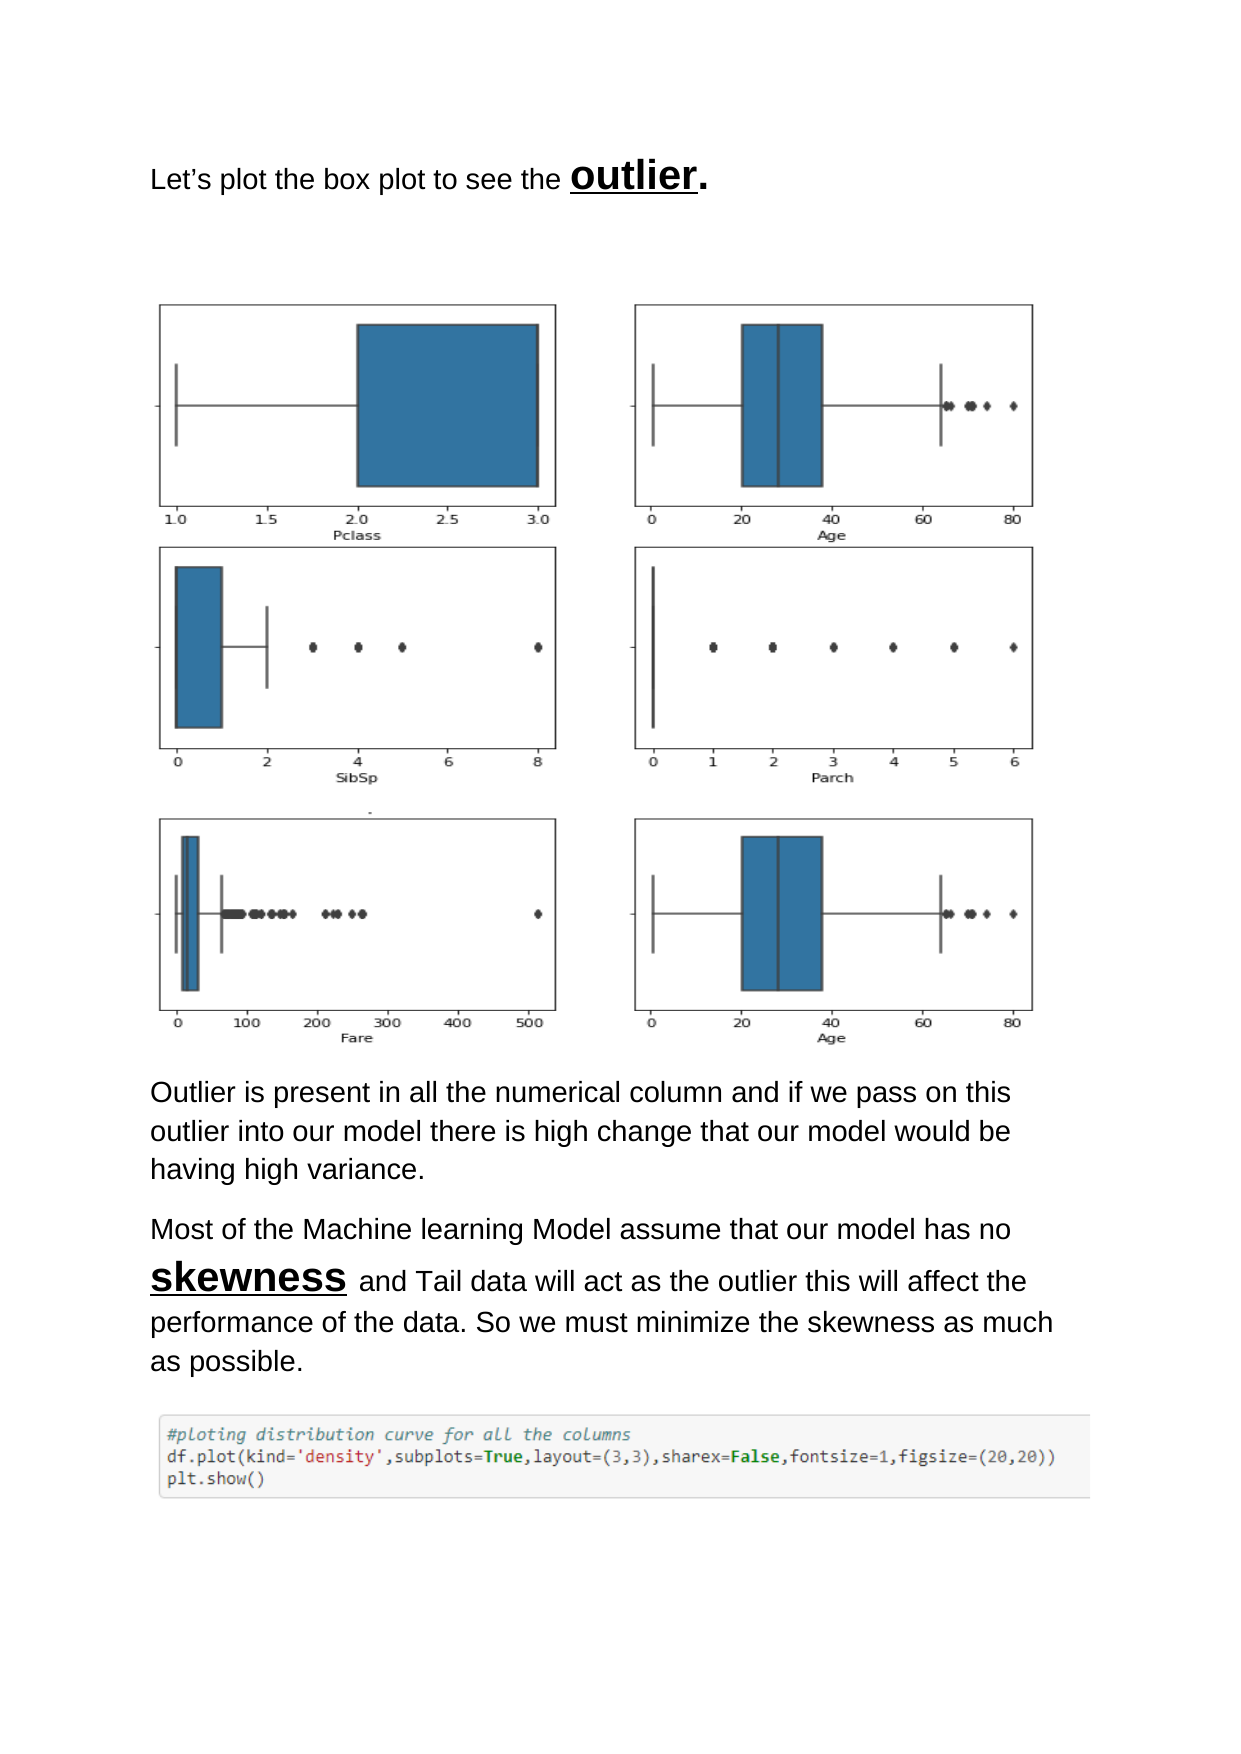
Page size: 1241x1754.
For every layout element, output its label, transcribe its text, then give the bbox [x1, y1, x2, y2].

text Most of the Machine learning Model assume that our model has no skewness and Tail data will act as the outlier this will affect the performance of the data. So we must minimize the skewness as much as possible. [150, 1212, 1090, 1377]
picture [150, 301, 1046, 788]
text Let’s plot the box plot to see the outlier. [150, 150, 1090, 198]
text Outlier is present in all the numerical column and if we pass on this outlier into our model there is high change that our model would be having high variance. [150, 1075, 1090, 1186]
picture [150, 812, 1052, 1051]
picture [150, 1403, 1091, 1505]
